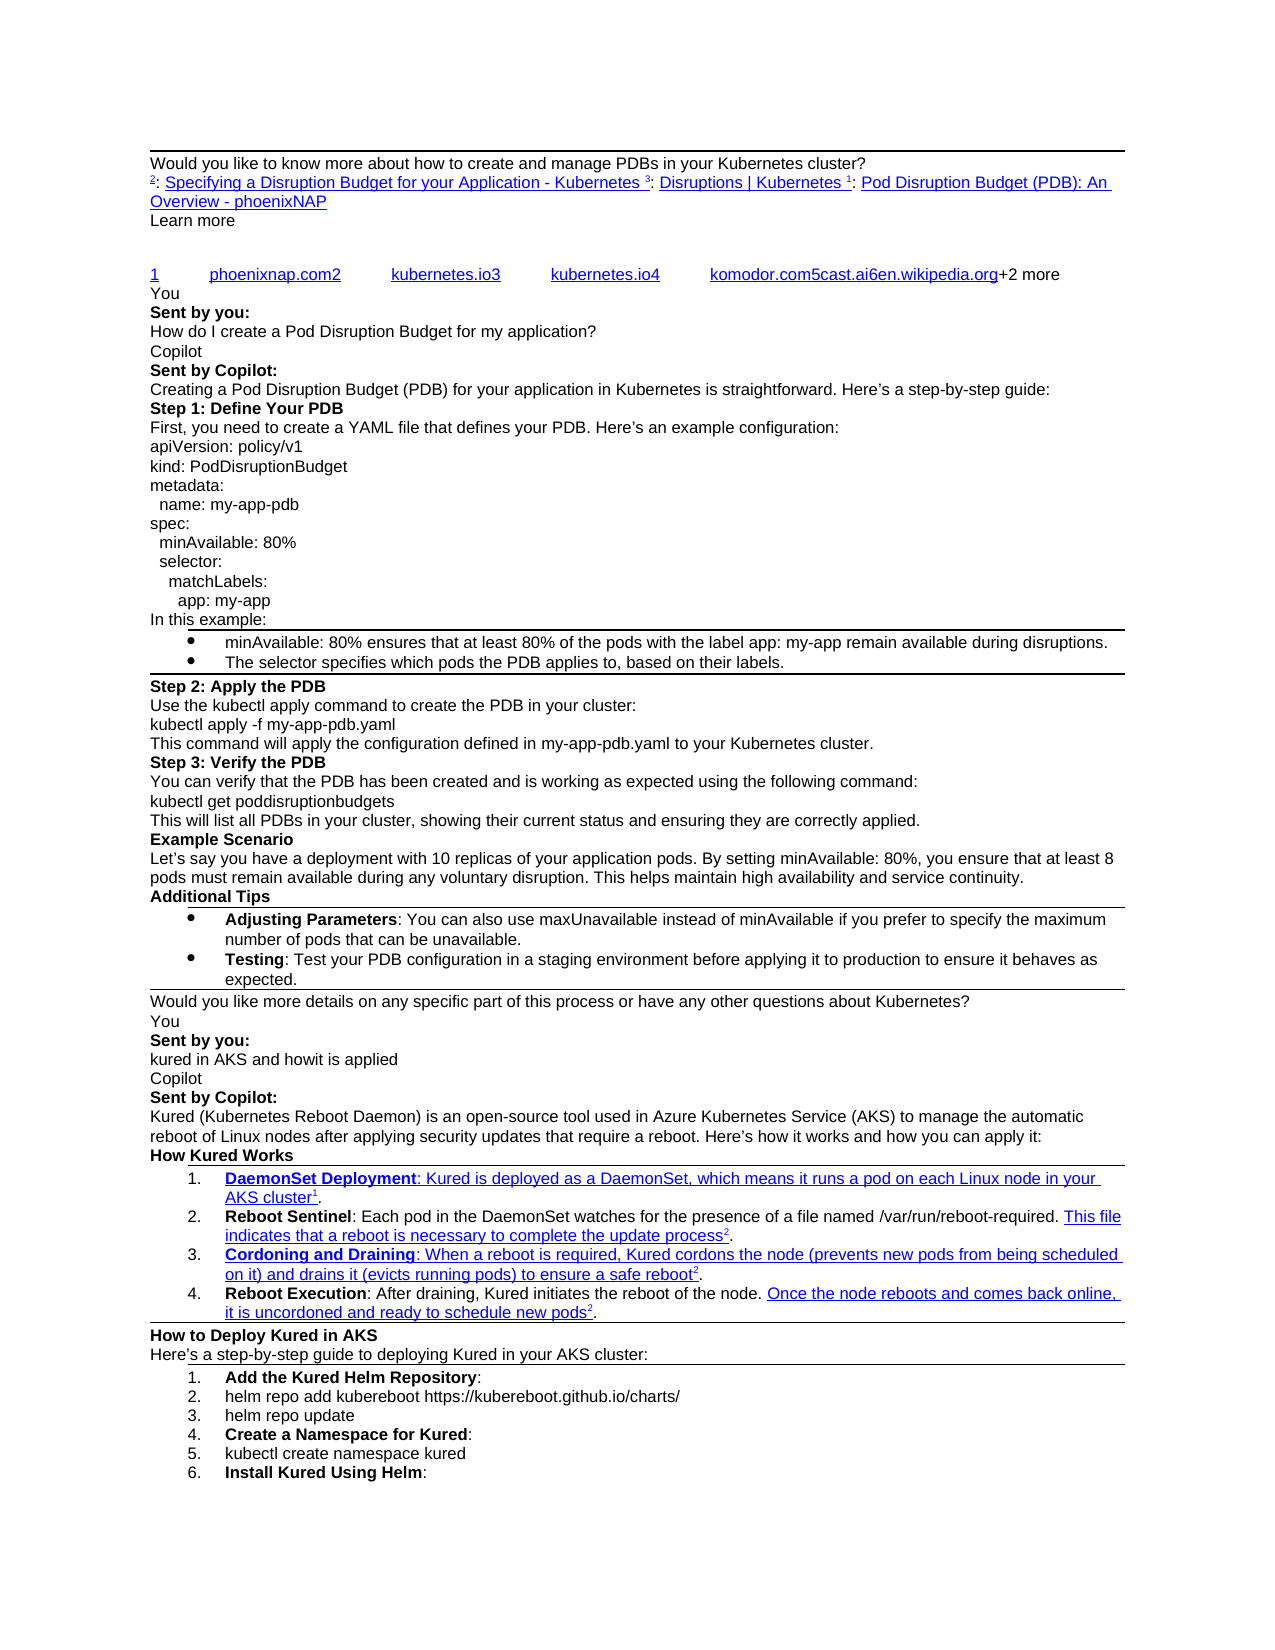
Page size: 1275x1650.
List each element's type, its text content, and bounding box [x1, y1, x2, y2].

text 1phoenixnap.com2kubernetes.io3kubernetes.io4komodor.com5cast.ai6en.wikipedia.org+2 more [150, 230, 1125, 284]
text How Kured Works [150, 1146, 1125, 1165]
list The selector specifies which pods the PDB applies to, based on their labels. [187, 649, 1125, 673]
text Creating a Pod Disruption Budget (PDB) for your application in Kubernetes is straightforward. Here’s a step-by-step guide: [150, 380, 1125, 399]
text Sent by you: [150, 1031, 1125, 1050]
text You [150, 1011, 1125, 1031]
text kubectl get poddisruptionbudgets [150, 791, 1125, 811]
list Add the Kured Helm Repository: [187, 1365, 1125, 1383]
text Kured (Kubernetes Reboot Daemon) is an open-source tool used in Azure Kubernetes Service (AKS) to manage the automatic reboot of Linux nodes after applying security updates that require a reboot. Here’s how it works and how you can apply it: [150, 1107, 1125, 1146]
text Step 3: Verify the PDB [150, 753, 1125, 772]
text spec: [150, 514, 1125, 533]
text Use the kubectl apply command to create the PDB in your cluster: [150, 696, 1125, 715]
list Create a Namespace for Kured: [187, 1421, 1125, 1440]
text Sent by Copilot: [150, 361, 1125, 380]
text Sent by Copilot: [150, 1088, 1125, 1107]
text name: my-app-pdb [150, 495, 1125, 514]
text This command will apply the configuration defined in my-app-pdb.yaml to your Kubernetes cluster. [150, 734, 1125, 753]
text matchLabels: [150, 571, 1125, 591]
text You can verify that the PDB has been created and is working as expected using the following command: [150, 772, 1125, 791]
text How to Deploy Kured in AKS [150, 1323, 1125, 1344]
list DaemonSet Deployment: Kured is deployed as a DaemonSet, which means it runs a pod on each Linux node in your AKS cluster1. [187, 1166, 1125, 1203]
text minAvailable: 80% [150, 533, 1125, 552]
list Cordoning and Draining: When a reboot is required, Kured cordons the node (prevents new pods from being scheduled on it) and drains it (evicts running pods) to ensure a safe reboot2. [187, 1241, 1125, 1280]
list helm repo update [187, 1402, 1125, 1421]
text Would you like to know more about how to create and manage PDBs in your Kubernetes cluster? [150, 152, 1125, 173]
list Testing: Test your PDB configuration in a staging environment before applying it to production to ensure it behaves as expected. [187, 946, 1125, 989]
text Copilot [150, 1069, 1125, 1088]
list Adjusting Parameters: You can also use maxUnavailable instead of minAvailable if you prefer to specify the maximum number of pods that can be unavailable. [187, 908, 1125, 946]
text Additional Tips [150, 887, 1125, 906]
list Install Kured Using Helm: [187, 1459, 1125, 1482]
text kind: PodDisruptionBudget [150, 456, 1125, 476]
text In this example: [150, 610, 1125, 629]
text Let’s say you have a deployment with 10 replicas of your application pods. By setting minAvailable: 80%, you ensure that at least 8 pods must remain available during any voluntary disruption. This helps maintain high availability and service continuity. [150, 849, 1125, 887]
list minAvailable: 80% ensures that at least 80% of the pods with the label app: my-app remain available during disruptions. [187, 630, 1125, 649]
text app: my-app [150, 591, 1125, 610]
text Learn more [150, 211, 1125, 230]
text Copilot [150, 341, 1125, 361]
text This will list all PDBs in your cluster, showing their current status and ensuring they are correctly applied. [150, 811, 1125, 830]
text 2: Specifying a Disruption Budget for your Application - Kubernetes 3: Disruptions | Kubernetes 1: Pod Disruption Budget (PDB): An Overview - phoenixNAP [150, 173, 1125, 211]
text Here’s a step-by-step guide to deploying Kured in your AKS cluster: [150, 1344, 1125, 1364]
text kubectl apply -f my-app-pdb.yaml [150, 715, 1125, 734]
text Sent by you: [150, 303, 1125, 322]
text Step 2: Apply the PDB [150, 675, 1125, 696]
text First, you need to create a YAML file that defines your PDB. Here’s an example configuration: [150, 418, 1125, 437]
text metadata: [150, 476, 1125, 495]
list kubectl create namespace kured [187, 1440, 1125, 1459]
text Example Scenario [150, 830, 1125, 849]
list Reboot Execution: After draining, Kured initiates the reboot of the node. Once the node reboots and comes back online, it is uncordoned and ready to schedule new pods2. [187, 1280, 1125, 1322]
text kured in AKS and howit is applied [150, 1050, 1125, 1069]
text selector: [150, 552, 1125, 571]
list helm repo add kubereboot https://kubereboot.github.io/charts/ [187, 1383, 1125, 1402]
text Step 1: Define Your PDB [150, 399, 1125, 418]
list Reboot Sentinel: Each pod in the DaemonSet watches for the presence of a file named /var/run/reboot-required. This file indicates that a reboot is necessary to complete the update process2. [187, 1203, 1125, 1241]
text How do I create a Pod Disruption Budget for my application? [150, 322, 1125, 341]
text You [150, 284, 1125, 303]
text apiVersion: policy/v1 [150, 437, 1125, 456]
text Would you like more details on any specific part of this process or have any other questions about Kubernetes? [150, 990, 1125, 1011]
